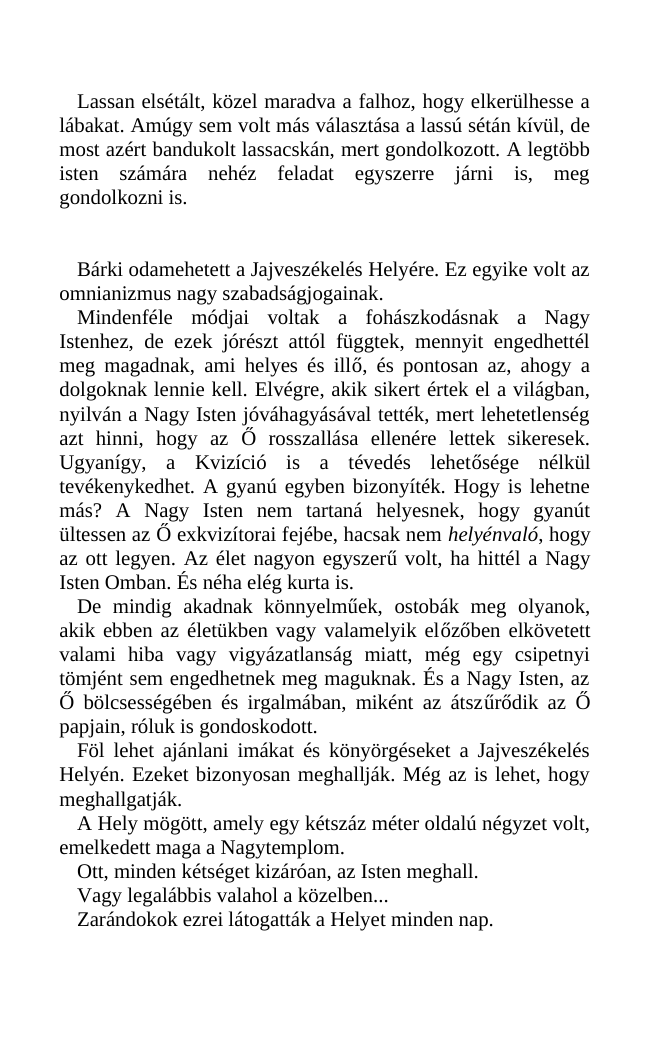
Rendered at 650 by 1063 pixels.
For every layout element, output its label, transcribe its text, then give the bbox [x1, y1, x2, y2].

text Mindenféle módjai voltak a fohászkodásnak a Nagy Istenhez, de ezek jórészt attól függtek, mennyit engedhettél meg magadnak, ami helyes és illő, és pontosan az, ahogy a dolgoknak lennie kell. Elvégre, akik sikert értek el a világban, nyilván a Nagy Isten jóváhagyásával tették, mert lehetetlenség azt hinni, hogy az Ő rosszallása ellenére lettek sikeresek. Ugyanígy, a Kvizíció is a tévedés lehetősége nélkül tevékenykedhet. A gyanú egyben bizonyíték. Hogy is lehetne más? A Nagy Isten nem tartaná helyesnek, hogy gyanút ültessen az Ő exkvizítorai fejébe, hacsak nem helyénvaló, hogy az ott legyen. Az élet nagyon egyszerű volt, ha hittél a Nagy Isten Omban. És néha elég kurta is. [59, 305, 591, 594]
text Ott, minden kétséget kizáróan, az Isten meghall. [59, 859, 591, 883]
text Zarándokok ezrei látogatták a Helyet minden nap. [59, 907, 591, 931]
text Bárki odamehetett a Jajveszékelés Helyére. Ez egyike volt az omnianizmus nagy szabadságjogainak. [59, 257, 591, 305]
text Vagy legalábbis valahol a közelben... [59, 883, 591, 907]
text Föl lehet ajánlani imákat és könyörgéseket a Jajveszékelés Helyén. Ezeket bizonyosan meghallják. Még az is lehet, hogy meghallgatják. [59, 738, 591, 811]
text Lassan elsétált, közel maradva a falhoz, hogy elkerülhesse a lábakat. Amúgy sem volt más választása a lassú sétán kívül, de most azért bandukolt lassacskán, mert gondolkozott. A legtöbb isten számára nehéz feladat egyszerre járni is, meg gondolkozni is. [59, 89, 591, 209]
text De mindig akadnak könnyelműek, ostobák meg olyanok, akik ebben az életükben vagy valamelyik előzőben elkövetett valami hiba vagy vigyázatlanság miatt, még egy csipetnyi tömjént sem engedhetnek meg maguknak. És a Nagy Isten, az Ő bölcsességében és irgalmában, miként az átszűrődik az Ő papjain, róluk is gondoskodott. [59, 594, 591, 738]
text A Hely mögött, amely egy kétszáz méter oldalú négyzet volt, emelkedett maga a Nagytemplom. [59, 811, 591, 859]
